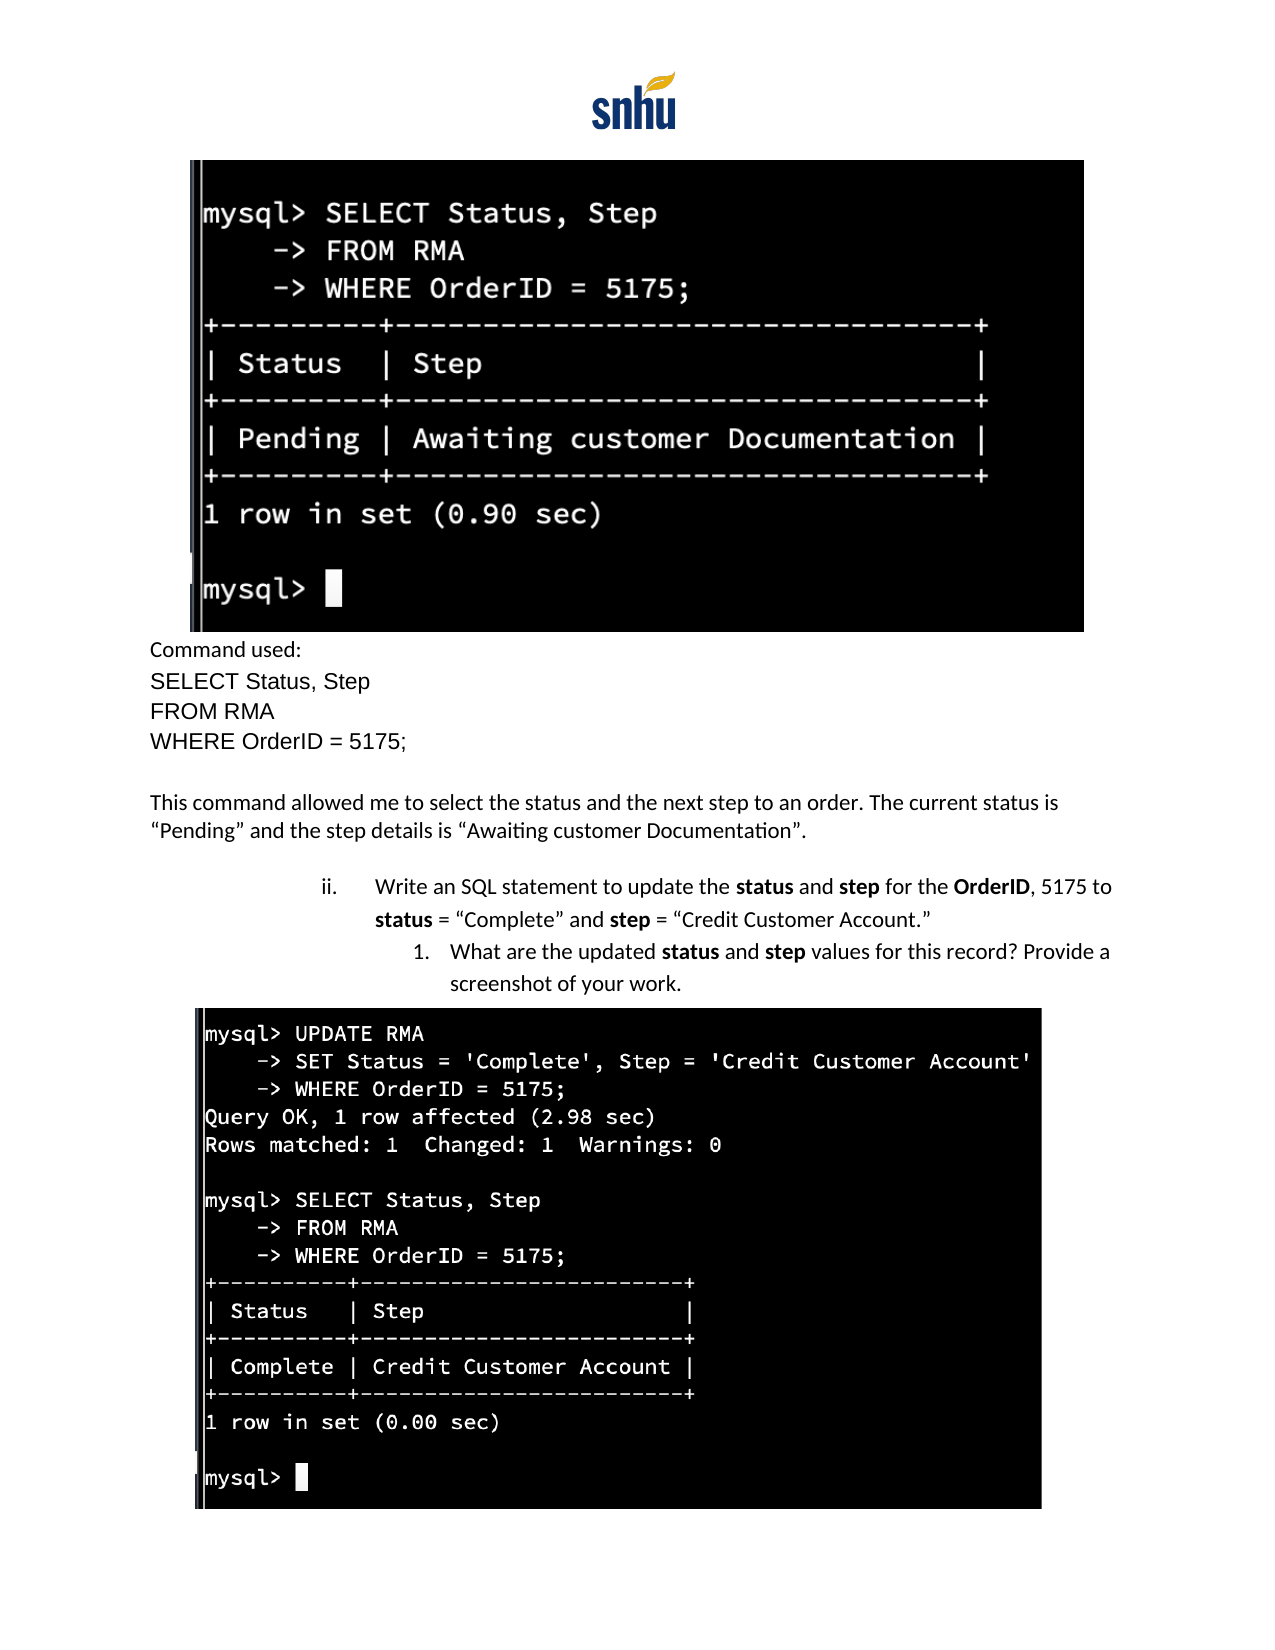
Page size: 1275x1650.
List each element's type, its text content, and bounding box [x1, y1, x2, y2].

text FROM RMA [150, 698, 1125, 724]
list What are the updated status and step values for this record? Provide a screenshot of your work. [412, 937, 1125, 997]
picture [195, 1008, 1042, 1509]
picture [573, 65, 702, 138]
text SELECT Status, Step [150, 668, 1125, 694]
picture [190, 160, 1084, 632]
list Write an SQL statement to update the status and step for the OrderID, 5175 to status = “Complete” and step = “Credit Customer Account.” [337, 872, 1125, 933]
text WHERE OrderID = 5175; [150, 728, 1125, 754]
text This command allowed me to select the status and the next step to an order. The current status is “Pending” and the step details is “Awaiting customer Documentation”. [150, 788, 1125, 844]
